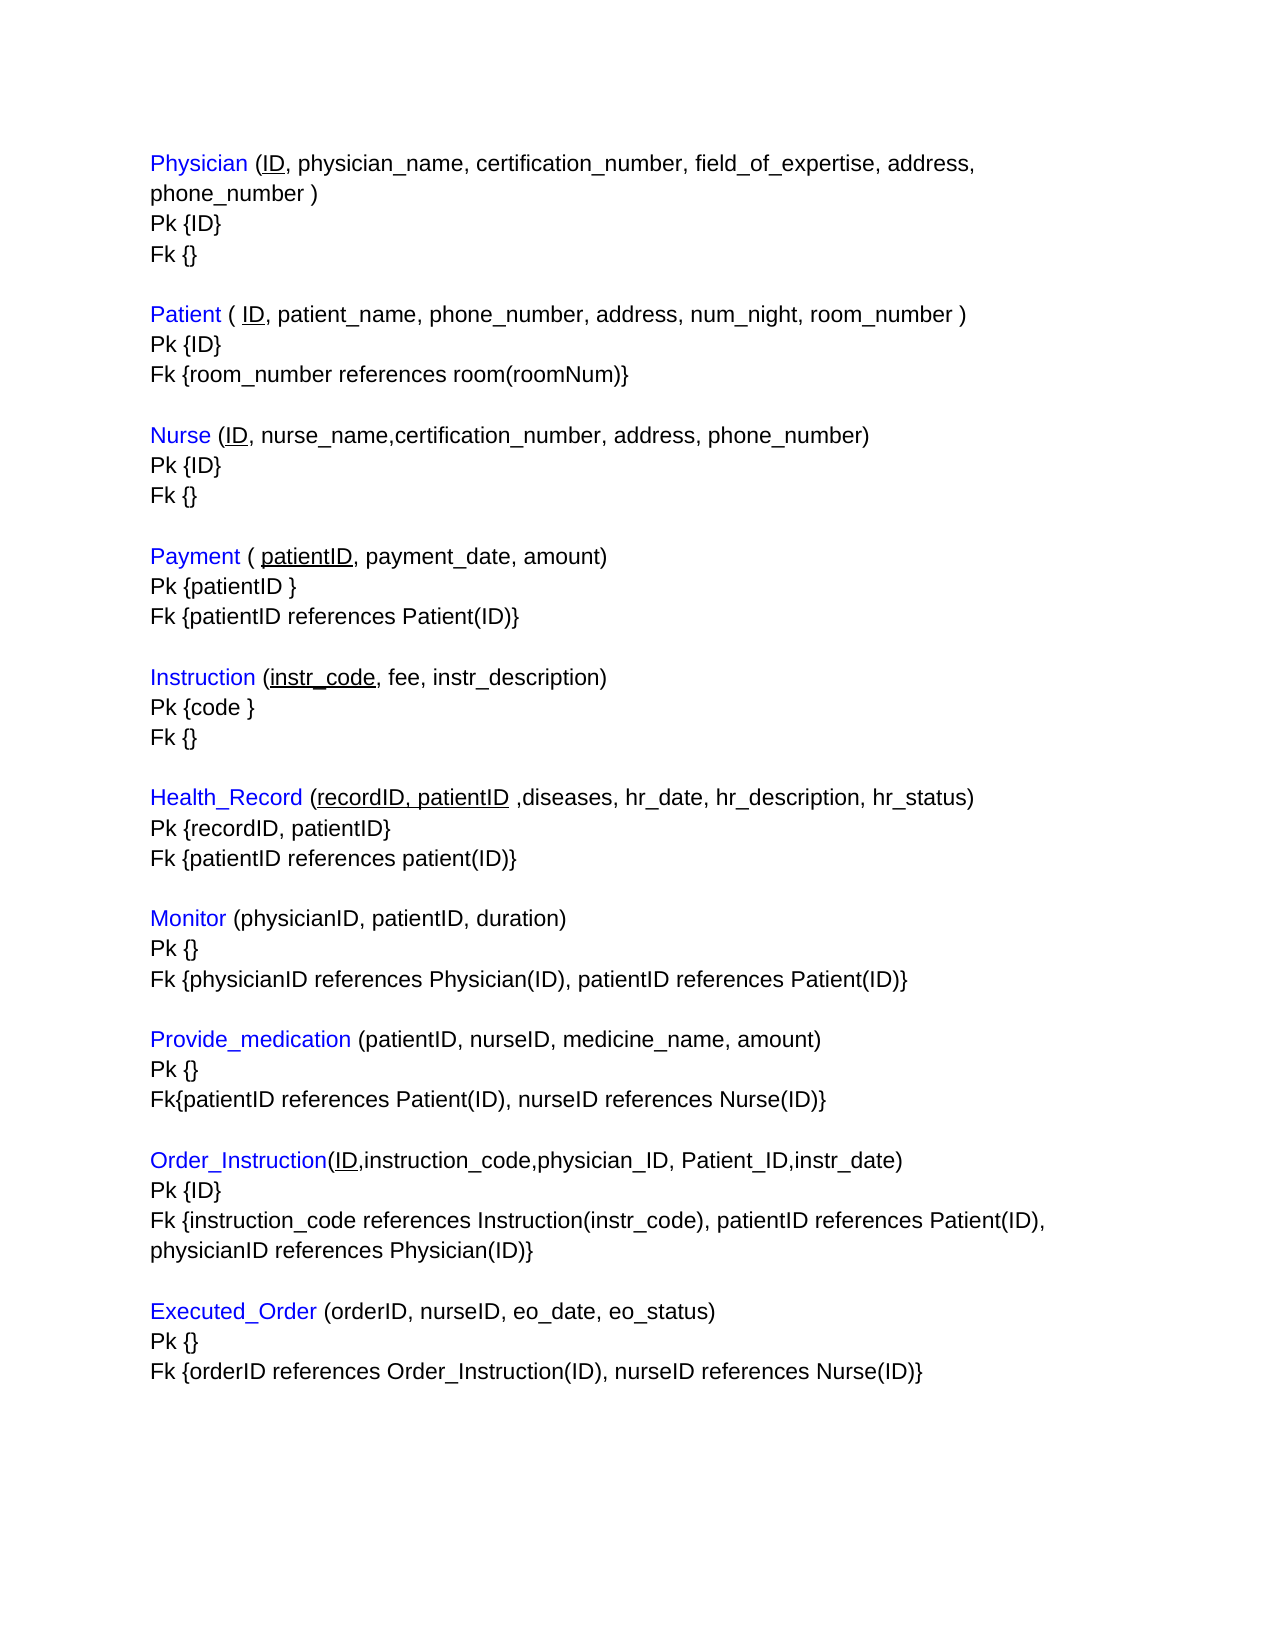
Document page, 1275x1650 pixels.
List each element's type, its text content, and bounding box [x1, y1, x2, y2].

text Fk {} [150, 241, 1125, 267]
text Pk {patientID } [150, 573, 1125, 599]
text Pk {ID} [150, 1177, 1125, 1203]
text Pk {} [150, 935, 1125, 962]
text Executed_Order (orderID, nurseID, eo_date, eo_status) Pk {} [150, 1298, 1125, 1354]
text Fk {orderID references Order_Instruction(ID), nurseID references Nurse(ID)} [150, 1358, 1125, 1385]
text Fk {patientID references Patient(ID)} [150, 603, 1125, 629]
text Monitor (physicianID, patientID, duration) [150, 905, 1125, 932]
text Health_Record (recordID, patientID ,diseases, hr_date, hr_description, hr_status) [150, 784, 1125, 811]
text Pk {ID} [150, 331, 1125, 358]
text Fk {} [150, 482, 1125, 509]
text Pk {code } [150, 694, 1125, 720]
text Pk {} [150, 1056, 1125, 1083]
text Pk {ID} [150, 452, 1125, 478]
text Nurse (ID, nurse_name,certification_number, address, phone_number) [150, 422, 1125, 448]
text Fk {} [150, 724, 1125, 750]
text Payment ( patientID, payment_date, amount) [150, 543, 1125, 569]
text Physician (ID, physician_name, certification_number, field_of_expertise, address, phone_number ) [150, 150, 1125, 207]
text Provide_medication (patientID, nurseID, medicine_name, amount) [150, 1026, 1125, 1052]
text Order_Instruction(ID,instruction_code,physician_ID, Patient_ID,instr_date) [150, 1147, 1125, 1173]
text Fk {instruction_code references Instruction(instr_code), patientID references Patient(ID), physicianID references Physician(ID)} [150, 1207, 1125, 1264]
text Pk {ID} [150, 210, 1125, 237]
text Fk {physicianID references Physician(ID), patientID references Patient(ID)} [150, 966, 1125, 992]
text Fk {patientID references patient(ID)} [150, 845, 1125, 871]
text Pk {recordID, patientID} [150, 814, 1125, 841]
text Fk {room_number references room(roomNum)} [150, 361, 1125, 388]
text Patient ( ID, patient_name, phone_number, address, num_night, room_number ) [150, 301, 1125, 327]
text Fk{patientID references Patient(ID), nurseID references Nurse(ID)} [150, 1086, 1125, 1113]
text Instruction (instr_code, fee, instr_description) [150, 663, 1125, 690]
